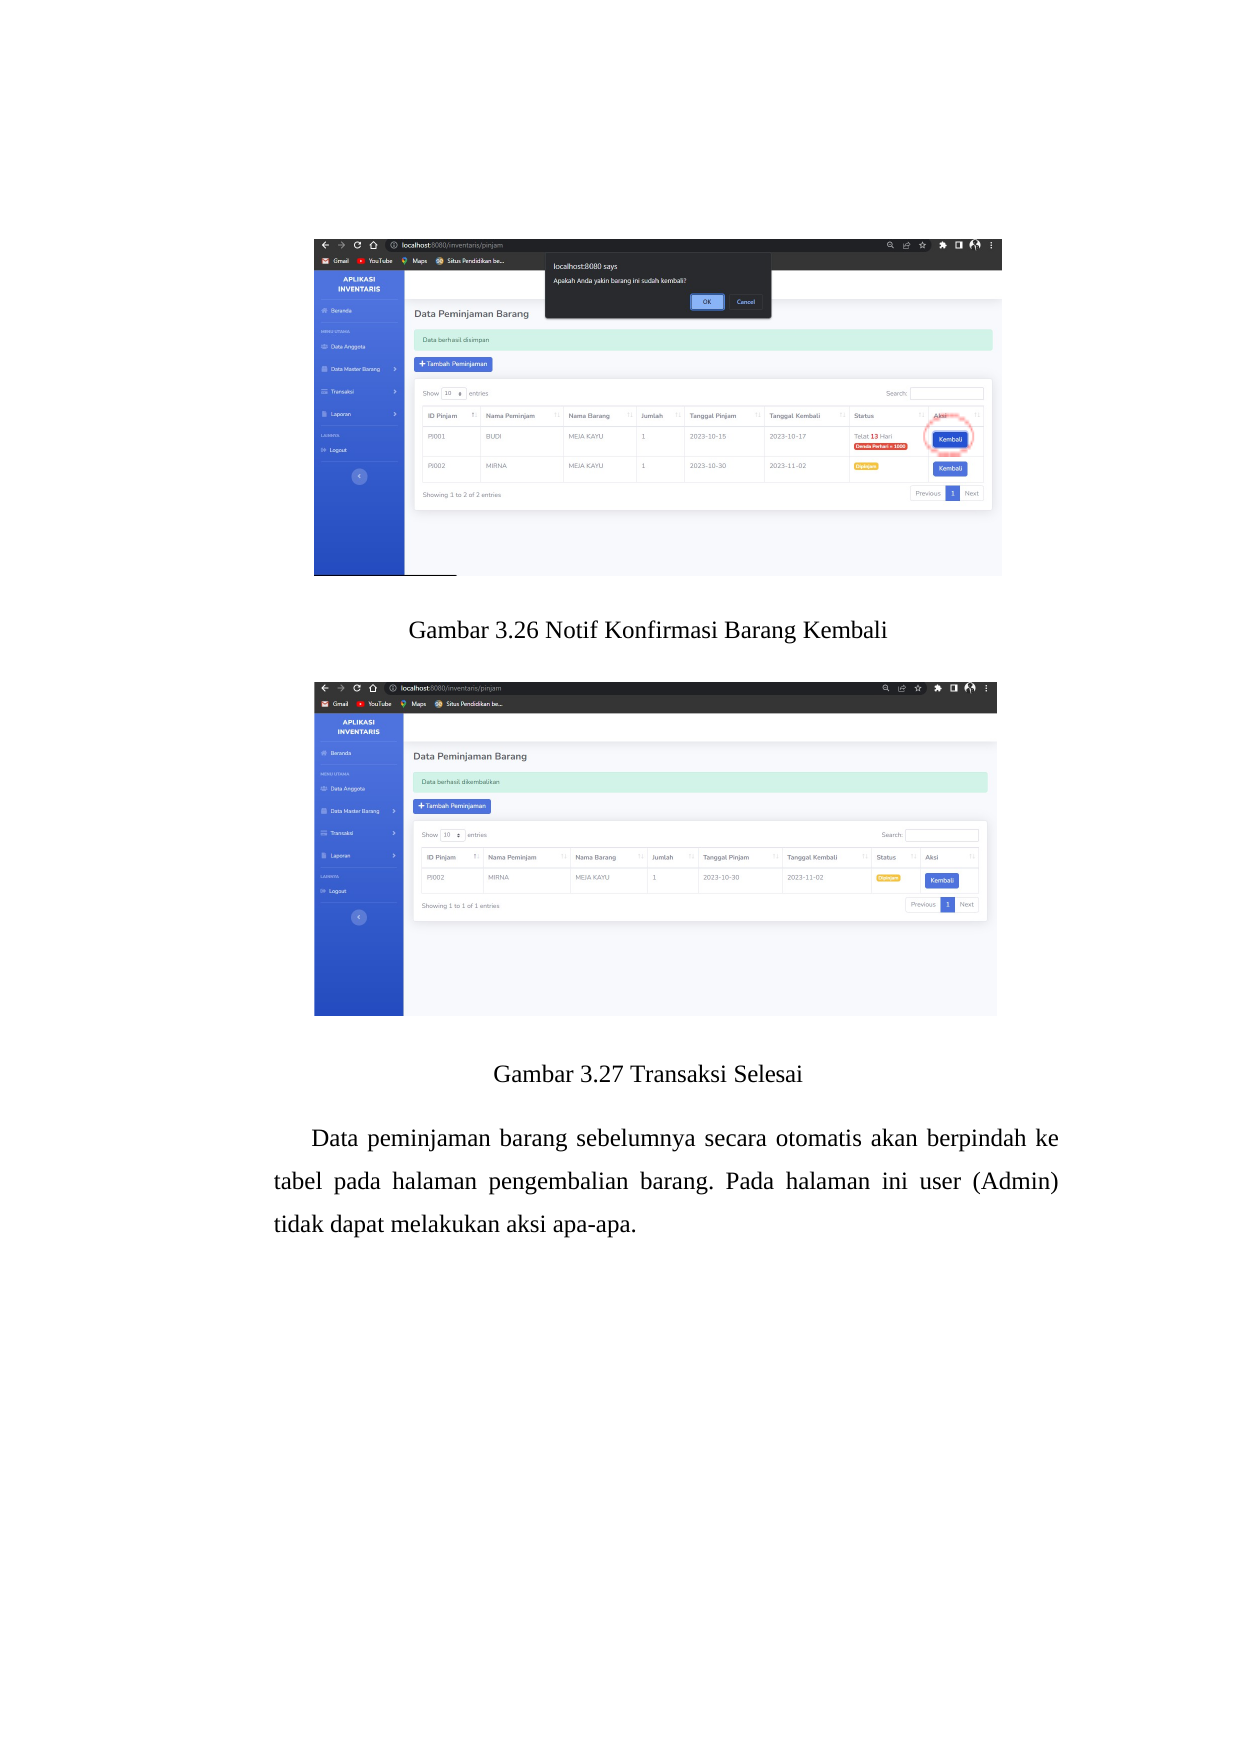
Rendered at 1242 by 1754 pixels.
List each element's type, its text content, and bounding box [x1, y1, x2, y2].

text Gambar 3.27 Transaksi Selesai [217, 1059, 1079, 1087]
text Data peminjaman barang sebelumnya secara otomatis akan berpindah ke tabel pada halaman pengembalian barang. Pada halaman ini user (Admin) tidak dapat melakukan aksi apa-apa. [274, 1123, 1059, 1238]
text Gambar 3.26 Notif Konfirmasi Barang Kembali [217, 615, 1079, 644]
picture [314, 239, 1002, 576]
picture [314, 682, 997, 1016]
